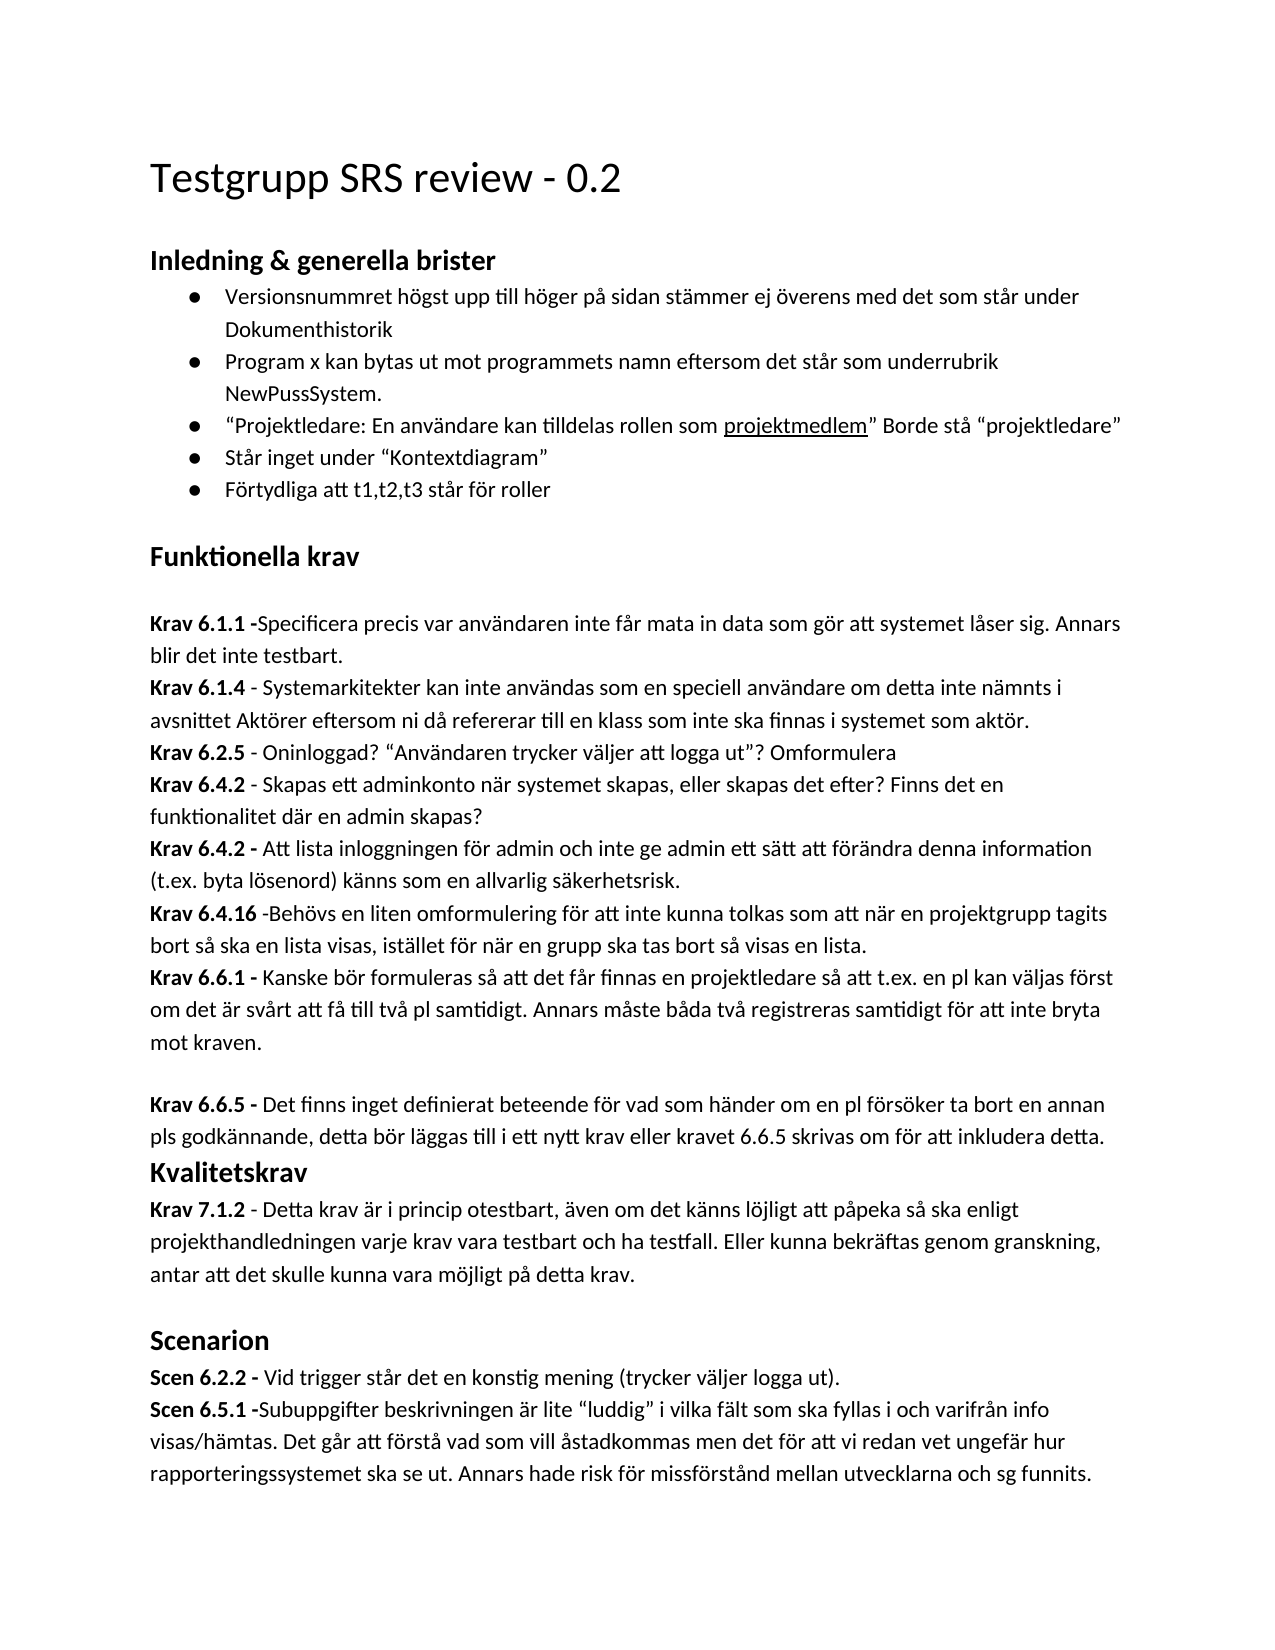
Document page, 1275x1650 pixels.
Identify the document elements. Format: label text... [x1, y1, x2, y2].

text Krav 7.1.2 - Detta krav är i princip otestbart, även om det känns löjligt att påpeka så ska enligt projekthandledningen varje krav vara testbart och ha testfall. Eller kunna bekräftas genom granskning, antar att det skulle kunna vara möjligt på detta krav. [150, 1195, 1125, 1288]
list Program x kan bytas ut mot programmets namn eftersom det står som underrubrik NewPussSystem. [188, 347, 1125, 407]
text Kvalitetskrav [150, 1154, 1125, 1190]
list Står inget under “Kontextdiagram” [188, 443, 1125, 471]
text Scen 6.5.1 -Subuppgifter beskrivningen är lite “luddig” i vilka fält som ska fyllas i och varifrån info visas/hämtas. Det går att förstå vad som vill åstadkommas men det för att vi redan vet ungefär hur rapporteringssystemet ska se ut. Annars hade risk för missförstånd mellan utvecklarna och sg funnits. [150, 1395, 1125, 1488]
list “Projektledare: En användare kan tilldelas rollen som projektmedlem” Borde stå “projektledare” [188, 411, 1125, 439]
text Krav 6.1.4 - Systemarkitekter kan inte användas som en speciell användare om detta inte nämnts i avsnittet Aktörer eftersom ni då refererar till en klass som inte ska finnas i systemet som aktör. [150, 673, 1125, 734]
text Inledning & generella brister [150, 242, 1125, 277]
list Förtydliga att t1,t2,t3 står för roller [188, 476, 1125, 504]
text Funktionella krav [150, 538, 1125, 574]
text Krav 6.4.2 - Skapas ett adminkonto när systemet skapas, eller skapas det efter? Finns det en funktionalitet där en admin skapas? [150, 770, 1125, 830]
text Testgrupp SRS review - 0.2 [150, 150, 1125, 203]
list Versionsnummret högst upp till höger på sidan stämmer ej överens med det som står under Dokumenthistorik [188, 282, 1125, 343]
text Krav 6.1.1 -Specificera precis var användaren inte får mata in data som gör att systemet låser sig. Annars blir det inte testbart. [150, 609, 1125, 669]
text Krav 6.6.5 - Det finns inget definierat beteende för vad som händer om en pl försöker ta bort en annan pls godkännande, detta bör läggas till i ett nytt krav eller kravet 6.6.5 skrivas om för att inkludera detta. [150, 1090, 1125, 1150]
text Scenarion [150, 1322, 1125, 1358]
text Krav 6.2.5 - Oninloggad? “Användaren trycker väljer att logga ut”? Omformulera [150, 738, 1125, 766]
text Krav 6.6.1 - Kanske bör formuleras så att det får finnas en projektledare så att t.ex. en pl kan väljas först om det är svårt att få till två pl samtidigt. Annars måste båda två registreras samtidigt för att inte bryta mot kraven. [150, 963, 1125, 1056]
text Scen 6.2.2 - Vid trigger står det en konstig mening (trycker väljer logga ut). [150, 1363, 1125, 1391]
text Krav 6.4.2 - Att lista inloggningen för admin och inte ge admin ett sätt att förändra denna information (t.ex. byta lösenord) känns som en allvarlig säkerhetsrisk. [150, 834, 1125, 895]
text Krav 6.4.16 -Behövs en liten omformulering för att inte kunna tolkas som att när en projektgrupp tagits bort så ska en lista visas, istället för när en grupp ska tas bort så visas en lista. [150, 899, 1125, 959]
